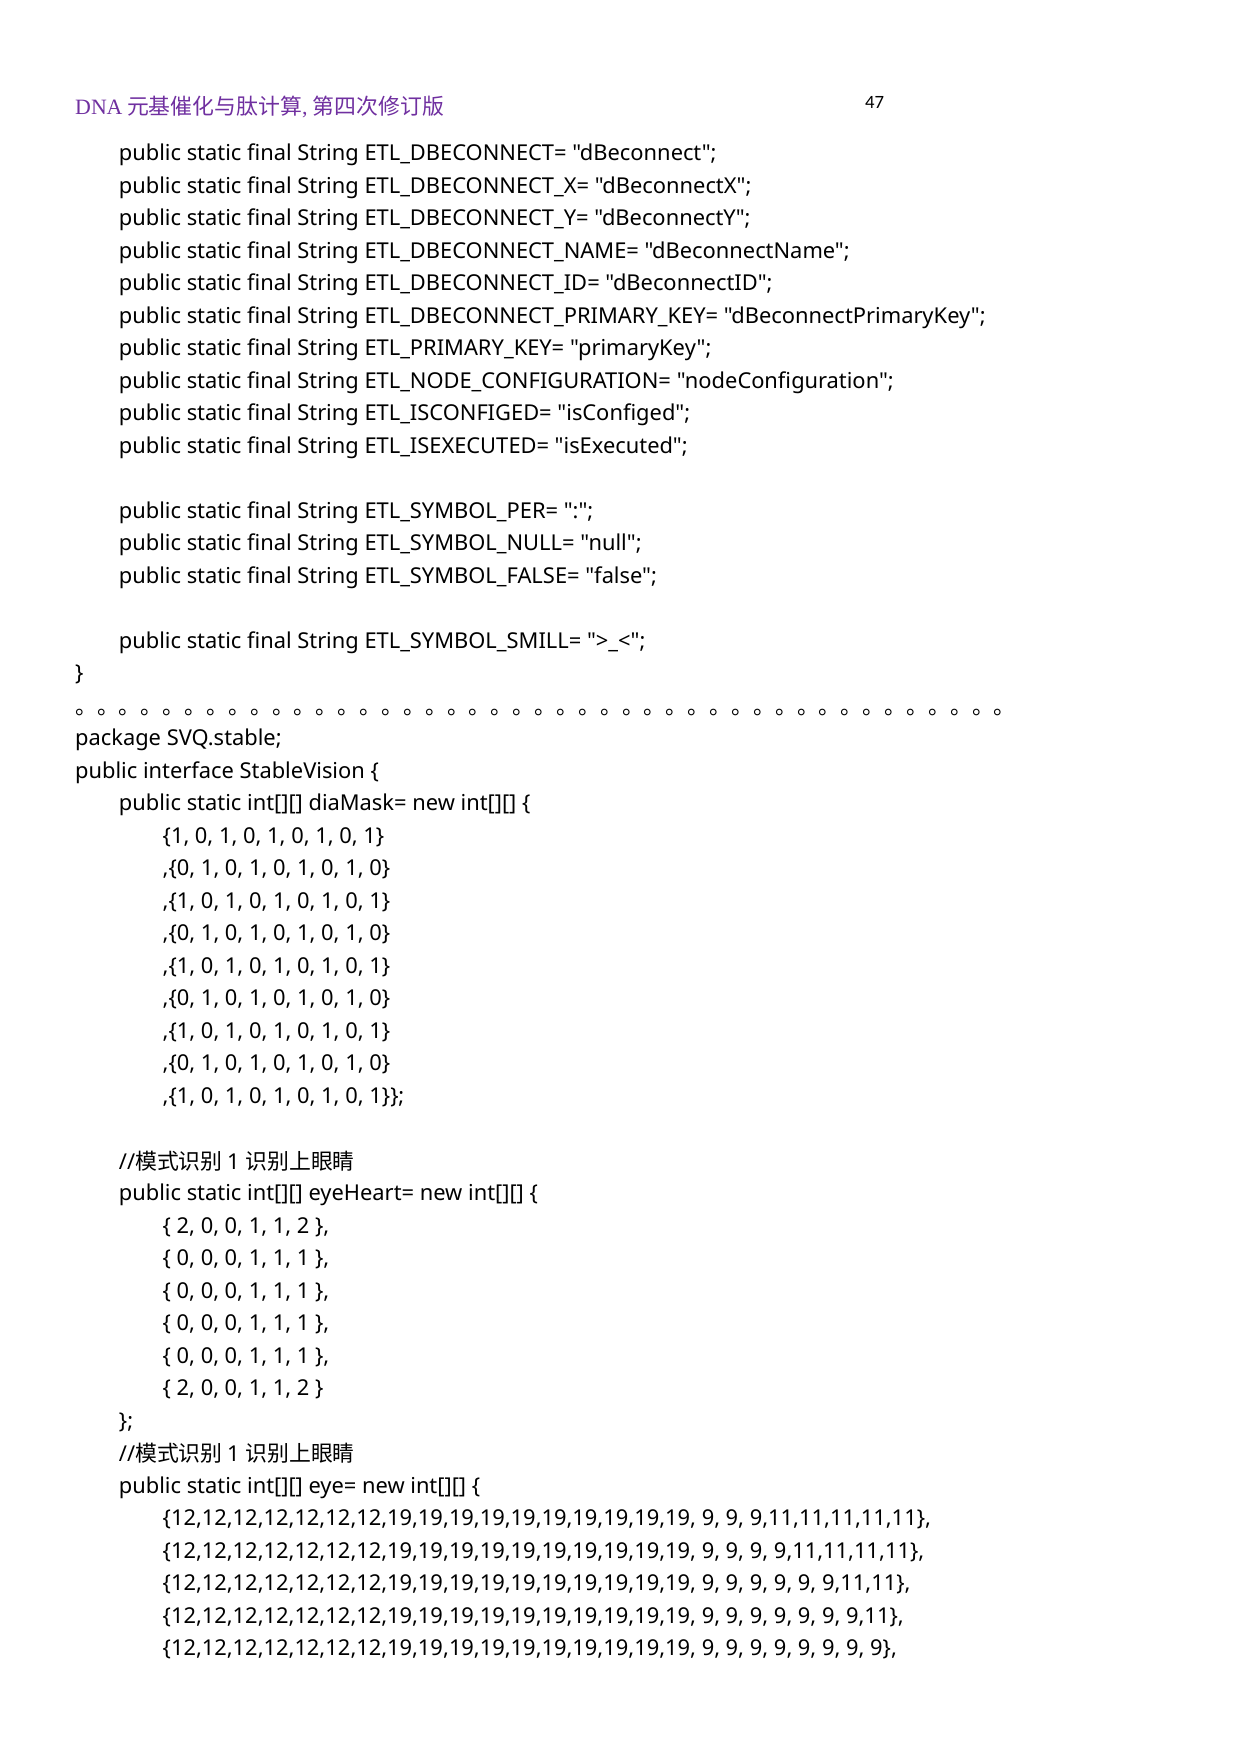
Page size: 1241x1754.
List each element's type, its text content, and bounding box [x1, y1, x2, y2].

text package SVQ.stable; [75, 721, 1165, 753]
text public static final String ETL_DBECONNECT_X= "dBeconnectX"; [75, 168, 1165, 201]
text public static final String ETL_ISCONFIGED= "isConfiged"; [75, 396, 1165, 428]
text {12,12,12,12,12,12,12,19,19,19,19,19,19,19,19,19,19, 9, 9, 9,11,11,11,11,11}, [75, 1501, 1165, 1533]
text {1, 0, 1, 0, 1, 0, 1, 0, 1} [75, 818, 1165, 851]
text public static final String ETL_NODE_CONFIGURATION= "nodeConfiguration"; [75, 363, 1165, 396]
text public static final String ETL_DBECONNECT_ID= "dBeconnectID"; [75, 266, 1165, 298]
text //模式识别1 识别上眼睛 [75, 1436, 1165, 1468]
text { 2, 0, 0, 1, 1, 2 } [75, 1371, 1165, 1403]
text public interface StableVision { [75, 753, 1165, 786]
text { 2, 0, 0, 1, 1, 2 }, [75, 1208, 1165, 1241]
text { 0, 0, 0, 1, 1, 1 }, [75, 1306, 1165, 1338]
text 。。。。。。。。。。。。。。。。。。。。。。。。。。。。。。。。。。。。。。。。。。。 [75, 688, 1165, 721]
text { 0, 0, 0, 1, 1, 1 }, [75, 1338, 1165, 1371]
text public static final String ETL_SYMBOL_PER= ":"; [75, 493, 1165, 526]
text ,{1, 0, 1, 0, 1, 0, 1, 0, 1} [75, 1013, 1165, 1046]
text ,{0, 1, 0, 1, 0, 1, 0, 1, 0} [75, 916, 1165, 948]
text }; [75, 1403, 1165, 1436]
text public static final String ETL_DBECONNECT_NAME= "dBeconnectName"; [75, 233, 1165, 266]
text } [75, 656, 1165, 688]
text ,{0, 1, 0, 1, 0, 1, 0, 1, 0} [75, 851, 1165, 883]
text public static int[][] eyeHeart= new int[][] { [75, 1176, 1165, 1208]
text public static final String ETL_DBECONNECT_PRIMARY_KEY= "dBeconnectPrimaryKey"; [75, 298, 1165, 331]
text ,{1, 0, 1, 0, 1, 0, 1, 0, 1}}; [75, 1078, 1165, 1111]
text public static final String ETL_SYMBOL_FALSE= "false"; [75, 558, 1165, 591]
text {12,12,12,12,12,12,12,19,19,19,19,19,19,19,19,19,19, 9, 9, 9, 9,11,11,11,11}, [75, 1533, 1165, 1566]
text {12,12,12,12,12,12,12,19,19,19,19,19,19,19,19,19,19, 9, 9, 9, 9, 9, 9,11,11}, [75, 1566, 1165, 1598]
text public static int[][] eye= new int[][] { [75, 1468, 1165, 1501]
text {12,12,12,12,12,12,12,19,19,19,19,19,19,19,19,19,19, 9, 9, 9, 9, 9, 9, 9, 9}, [75, 1631, 1165, 1663]
text public static final String ETL_SYMBOL_SMILL= ">_<"; [75, 623, 1165, 656]
text { 0, 0, 0, 1, 1, 1 }, [75, 1241, 1165, 1273]
text ,{0, 1, 0, 1, 0, 1, 0, 1, 0} [75, 981, 1165, 1013]
text public static final String ETL_DBECONNECT_Y= "dBeconnectY"; [75, 201, 1165, 233]
text ,{1, 0, 1, 0, 1, 0, 1, 0, 1} [75, 948, 1165, 981]
text public static int[][] diaMask= new int[][] { [75, 786, 1165, 818]
text ,{0, 1, 0, 1, 0, 1, 0, 1, 0} [75, 1046, 1165, 1078]
text ,{1, 0, 1, 0, 1, 0, 1, 0, 1} [75, 883, 1165, 916]
text {12,12,12,12,12,12,12,19,19,19,19,19,19,19,19,19,19, 9, 9, 9, 9, 9, 9, 9,11}, [75, 1598, 1165, 1631]
text public static final String ETL_SYMBOL_NULL= "null"; [75, 526, 1165, 558]
text { 0, 0, 0, 1, 1, 1 }, [75, 1273, 1165, 1306]
text public static final String ETL_PRIMARY_KEY= "primaryKey"; [75, 331, 1165, 363]
text public static final String ETL_DBECONNECT= "dBeconnect"; [75, 136, 1165, 168]
text //模式识别1 识别上眼睛 [75, 1143, 1165, 1176]
text public static final String ETL_ISEXECUTED= "isExecuted"; [75, 428, 1165, 461]
